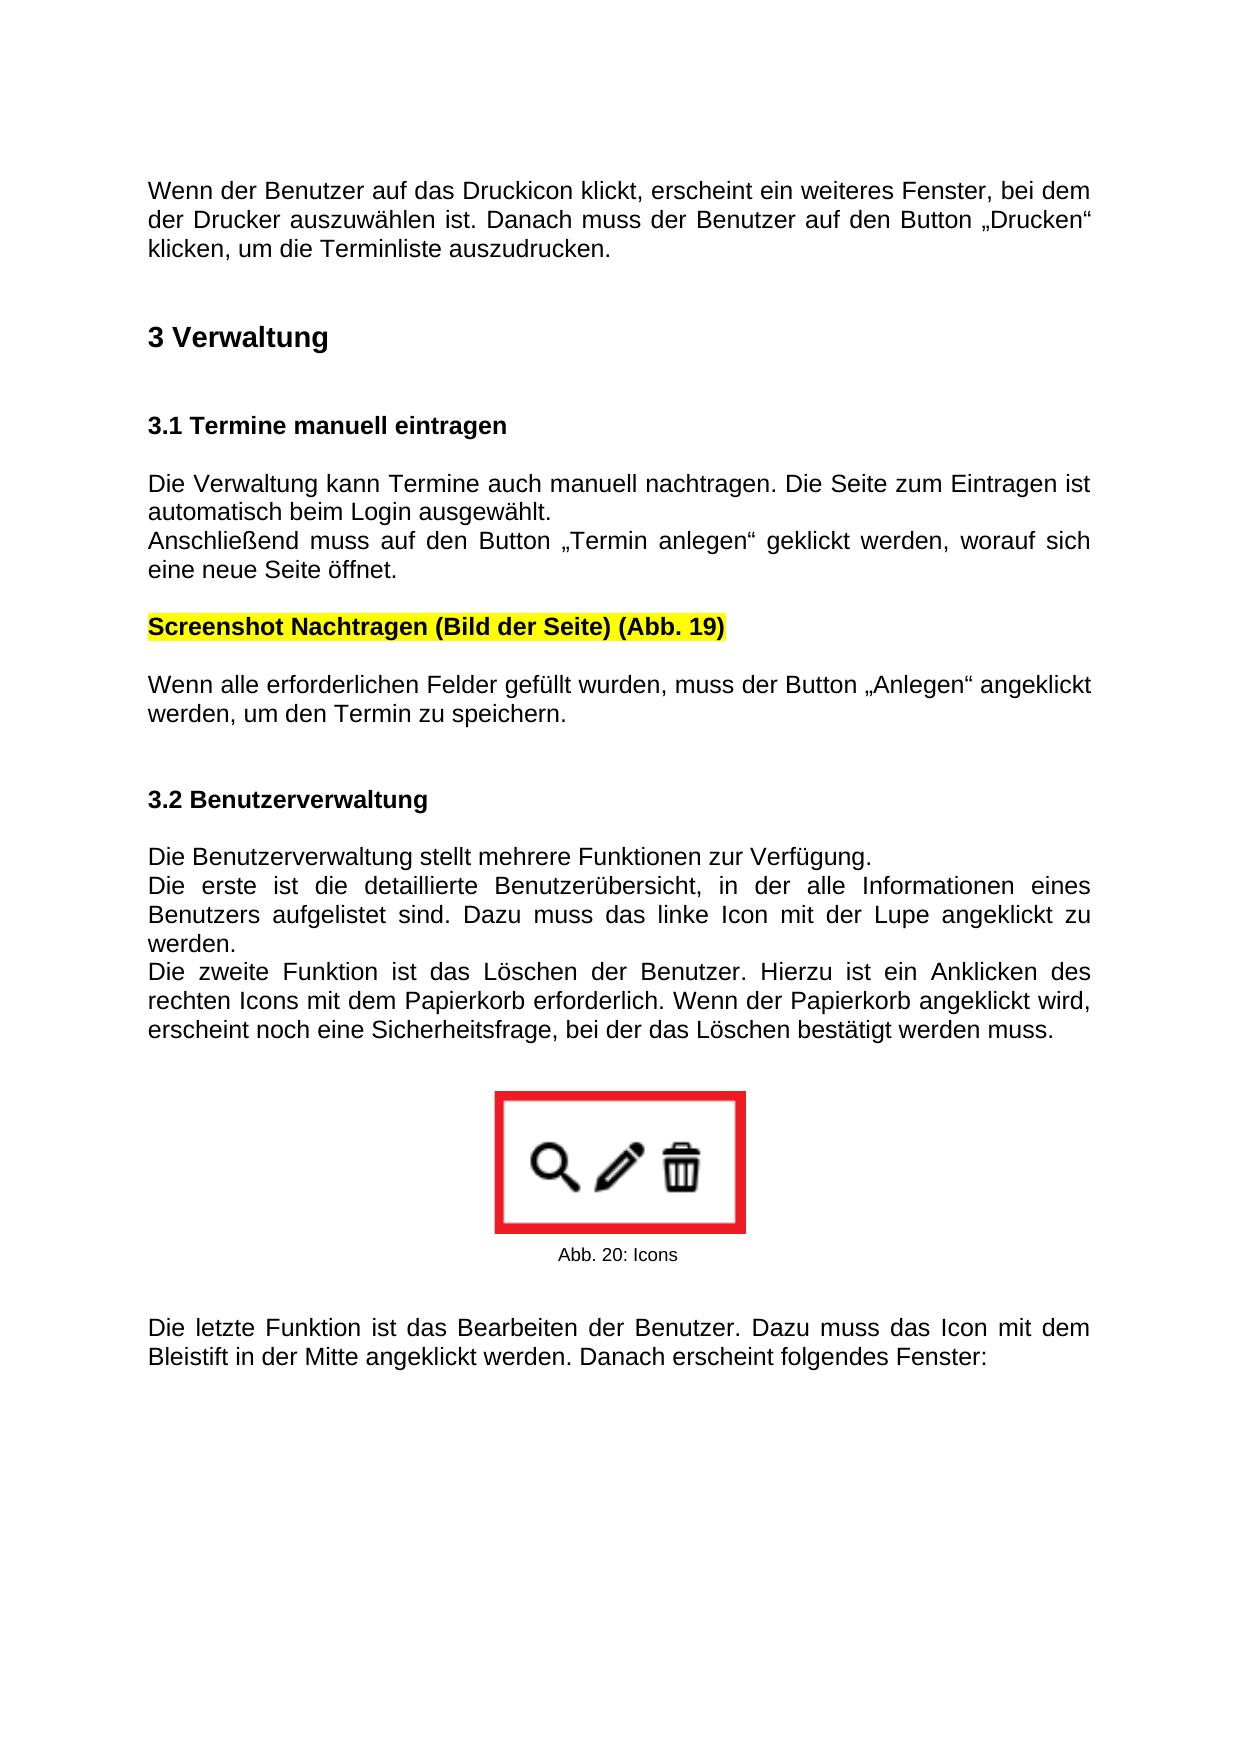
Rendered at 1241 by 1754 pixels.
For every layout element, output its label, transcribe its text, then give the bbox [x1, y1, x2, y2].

text Abb. 20: Icons [148, 1243, 1093, 1265]
text Die erste ist die detaillierte Benutzerübersicht, in der alle Informationen eines Benutzers aufgelistet sind. Dazu muss das linke Icon mit der Lupe angeklickt zu werden. [148, 871, 1093, 957]
text Screenshot Nachtragen (Bild der Seite) (Abb. 19) [148, 612, 1093, 641]
text Die Verwaltung kann Termine auch manuell nachtragen. Die Seite zum Eintragen ist automatisch beim Login ausgewählt. [148, 469, 1093, 526]
text 3.2 Benutzerverwaltung [148, 785, 1093, 814]
text 3 Verwaltung [148, 320, 1093, 354]
text 3.1 Termine manuell eintragen [148, 411, 1093, 440]
text Anschließend muss auf den Button „Termin anlegen“ geklickt werden, worauf sich eine neue Seite öffnet. [148, 526, 1093, 584]
text Die Benutzerverwaltung stellt mehrere Funktionen zur Verfügung. [148, 842, 1093, 871]
picture [494, 1091, 746, 1234]
text Wenn der Benutzer auf das Druckicon klickt, erscheint ein weiteres Fenster, bei dem der Drucker auszuwählen ist. Danach muss der Benutzer auf den Button „Drucken“ klicken, um die Terminliste auszudrucken. [148, 176, 1093, 263]
text Die letzte Funktion ist das Bearbeiten der Benutzer. Dazu muss das Icon mit dem Bleistift in der Mitte angeklickt werden. Danach erscheint folgendes Fenster: [148, 1313, 1093, 1370]
text Die zweite Funktion ist das Löschen der Benutzer. Hierzu ist ein Anklicken des rechten Icons mit dem Papierkorb erforderlich. Wenn der Papierkorb angeklickt wird, erscheint noch eine Sicherheitsfrage, bei der das Löschen bestätigt werden muss. [148, 957, 1093, 1044]
text Wenn alle erforderlichen Felder gefüllt wurden, muss der Button „Anlegen“ angeklickt werden, um den Termin zu speichern. [148, 670, 1093, 727]
